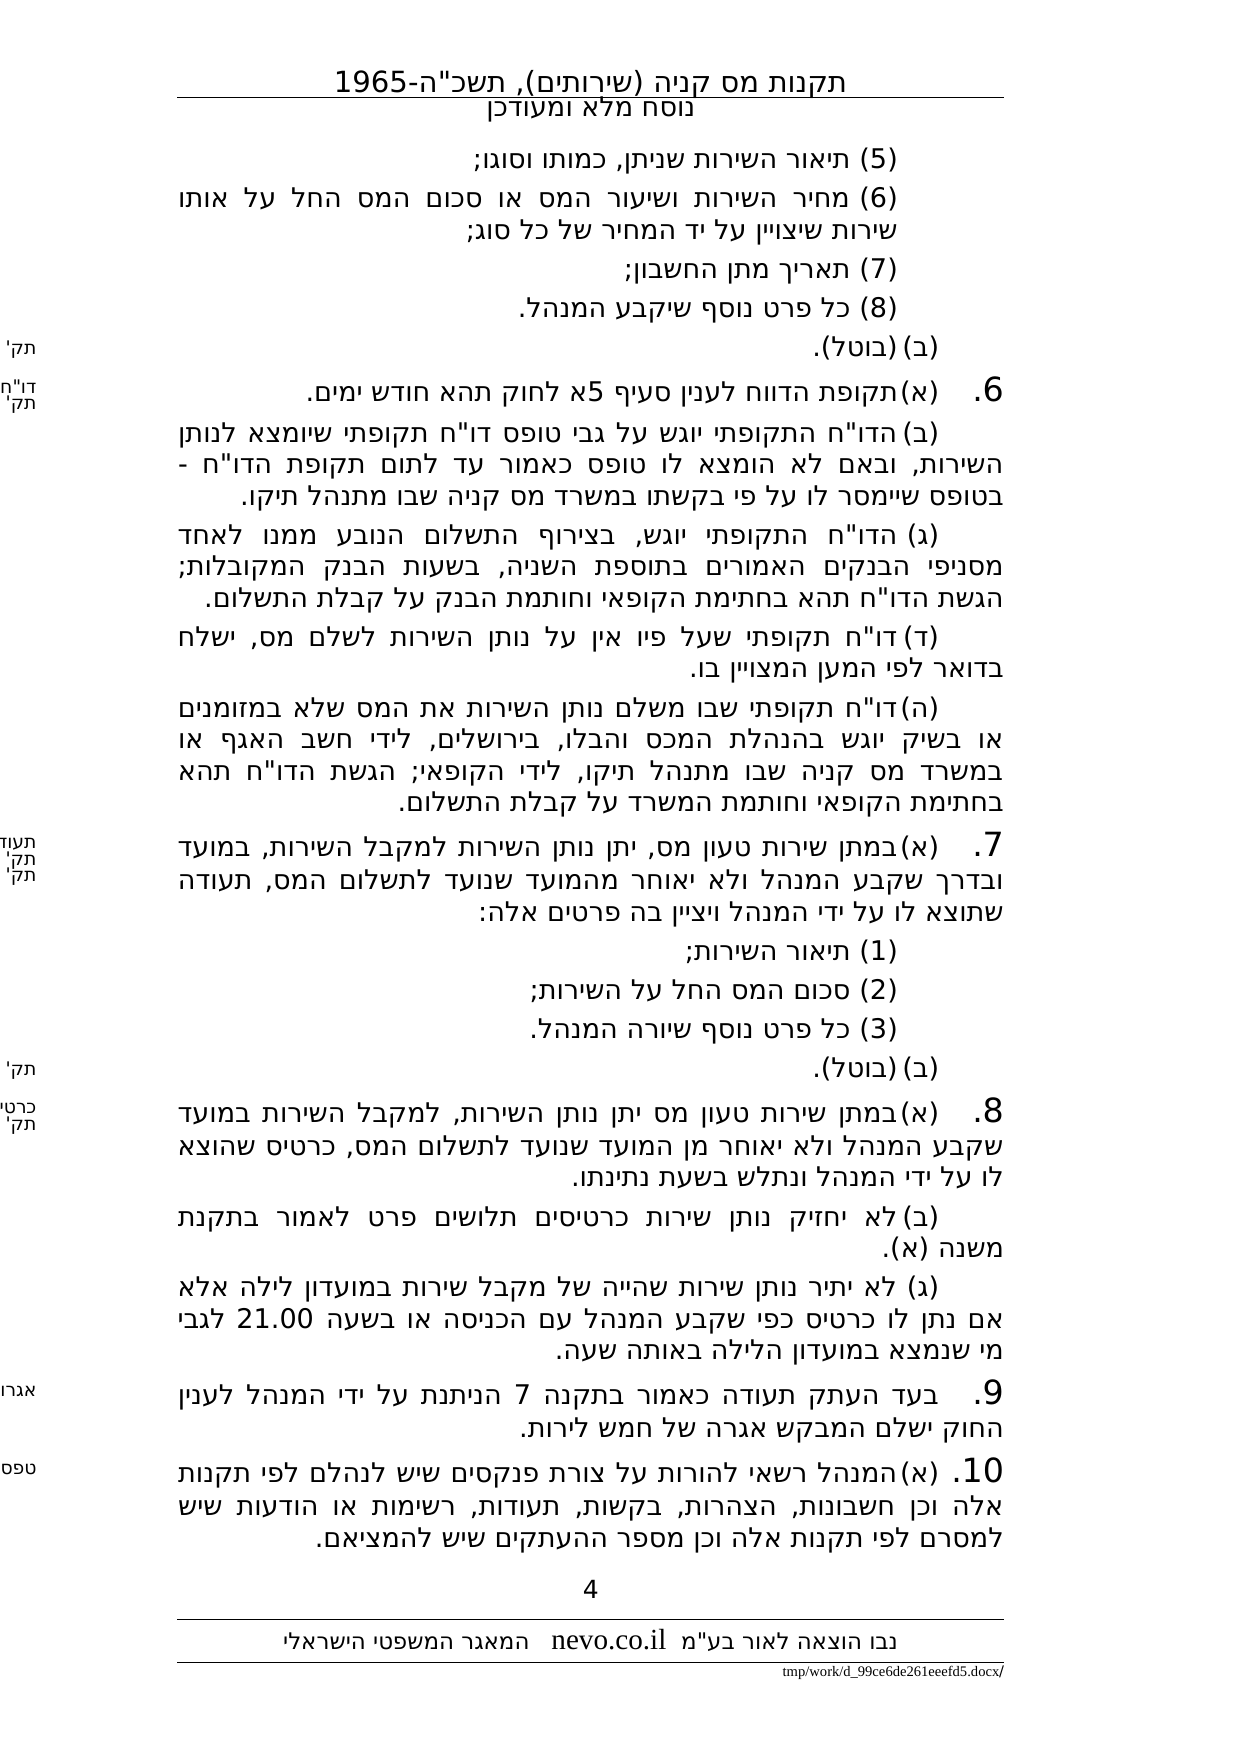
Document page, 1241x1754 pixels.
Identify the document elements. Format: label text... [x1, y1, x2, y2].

text (ב) לא יחזיק נותן שירות כרטיסים תלושים פרט לאמור בתקנת משנה (א). [177, 1201, 1004, 1264]
text (ג) לא יתיר נותן שירות שהייה של מקבל שירות במועדון לילה אלא אם נתן לו כרטיס כפי שקבע המנהל עם הכניסה או בשעה 21.00 לגבי מי שנמצא במועדון הלילה באותה שעה. [177, 1271, 1004, 1366]
text (ב) (בוטל). [177, 1052, 1004, 1084]
text (5) תיאור השירות שניתן, כמותו וסוגו; [177, 144, 898, 175]
text 10. (א) המנהל רשאי להורות על צורת פנקסים שיש לנהלם לפי תקנות אלה וכן חשבונות, הצהרות, בקשות, תעודות, רשימות או הודעות שיש למסרם לפי תקנות אלה וכן מספר ההעתקים שיש להמציאם. [177, 1452, 1004, 1553]
text 7. (א) במתן שירות טעון מס, יתן נותן השירות למקבל השירות, במועד ובדרך שקבע המנהל ולא יאוחר מהמועד שנועד לתשלום המס, תעודה שתוצא לו על ידי המנהל ויציין בה פרטים אלה: [177, 826, 1004, 928]
text (2) סכום המס החל על השירות; [177, 974, 898, 1006]
text (ב) (בוטל). [177, 331, 1004, 363]
text 8. (א) במתן שירות טעון מס יתן נותן השירות, למקבל השירות במועד שקבע המנהל ולא יאוחר מן המועד שנועד לתשלום המס, כרטיס שהוצא לו על ידי המנהל ונתלש בשעת נתינתו. [177, 1091, 1004, 1193]
text (ג) הדו"ח התקופתי יוגש, בצירוף התשלום הנובע ממנו לאחד מסניפי הבנקים האמורים בתוספת השניה, בשעות הבנק המקובלות; הגשת הדו"ח תהא בחתימת הקופאי וחותמת הבנק על קבלת התשלום. [177, 519, 1004, 614]
text 9. בעד העתק תעודה כאמור בתקנה 7 הניתנת על ידי המנהל לענין החוק ישלם המבקש אגרה של חמש לירות. [177, 1374, 1004, 1444]
text (6) מחיר השירות ושיעור המס או סכום המס החל על אותו שירות שיצויין על יד המחיר של כל סוג; [177, 183, 898, 246]
text (ב) הדו"ח התקופתי יוגש על גבי טופס דו"ח תקופתי שיומצא לנותן השירות, ובאם לא הומצא לו טופס כאמור עד לתום תקופת הדו"ח - בטופס שיימסר לו על פי בקשתו במשרד מס קניה שבו מתנהל תיקו. [177, 417, 1004, 512]
text (8) כל פרט נוסף שיקבע המנהל. [177, 292, 898, 324]
text (3) כל פרט נוסף שיורה המנהל. [177, 1013, 898, 1045]
text (ה) דו"ח תקופתי שבו משלם נותן השירות את המס שלא במזומנים או בשיק יוגש בהנהלת המכס והבלו, בירושלים, לידי חשב האגף או במשרד מס קניה שבו מתנהל תיקו, לידי הקופאי; הגשת הדו"ח תהא בחתימת הקופאי וחותמת המשרד על קבלת התשלום. [177, 692, 1004, 818]
text 6. (א) תקופת הדווח לענין סעיף 5א לחוק תהא חודש ימים. [177, 371, 1004, 409]
text (ד) דו"ח תקופתי שעל פיו אין על נותן השירות לשלם מס, ישלח בדואר לפי המען המצויין בו. [177, 621, 1004, 684]
text (1) תיאור השירות; [177, 935, 898, 967]
text (7) תאריך מתן החשבון; [177, 253, 898, 285]
